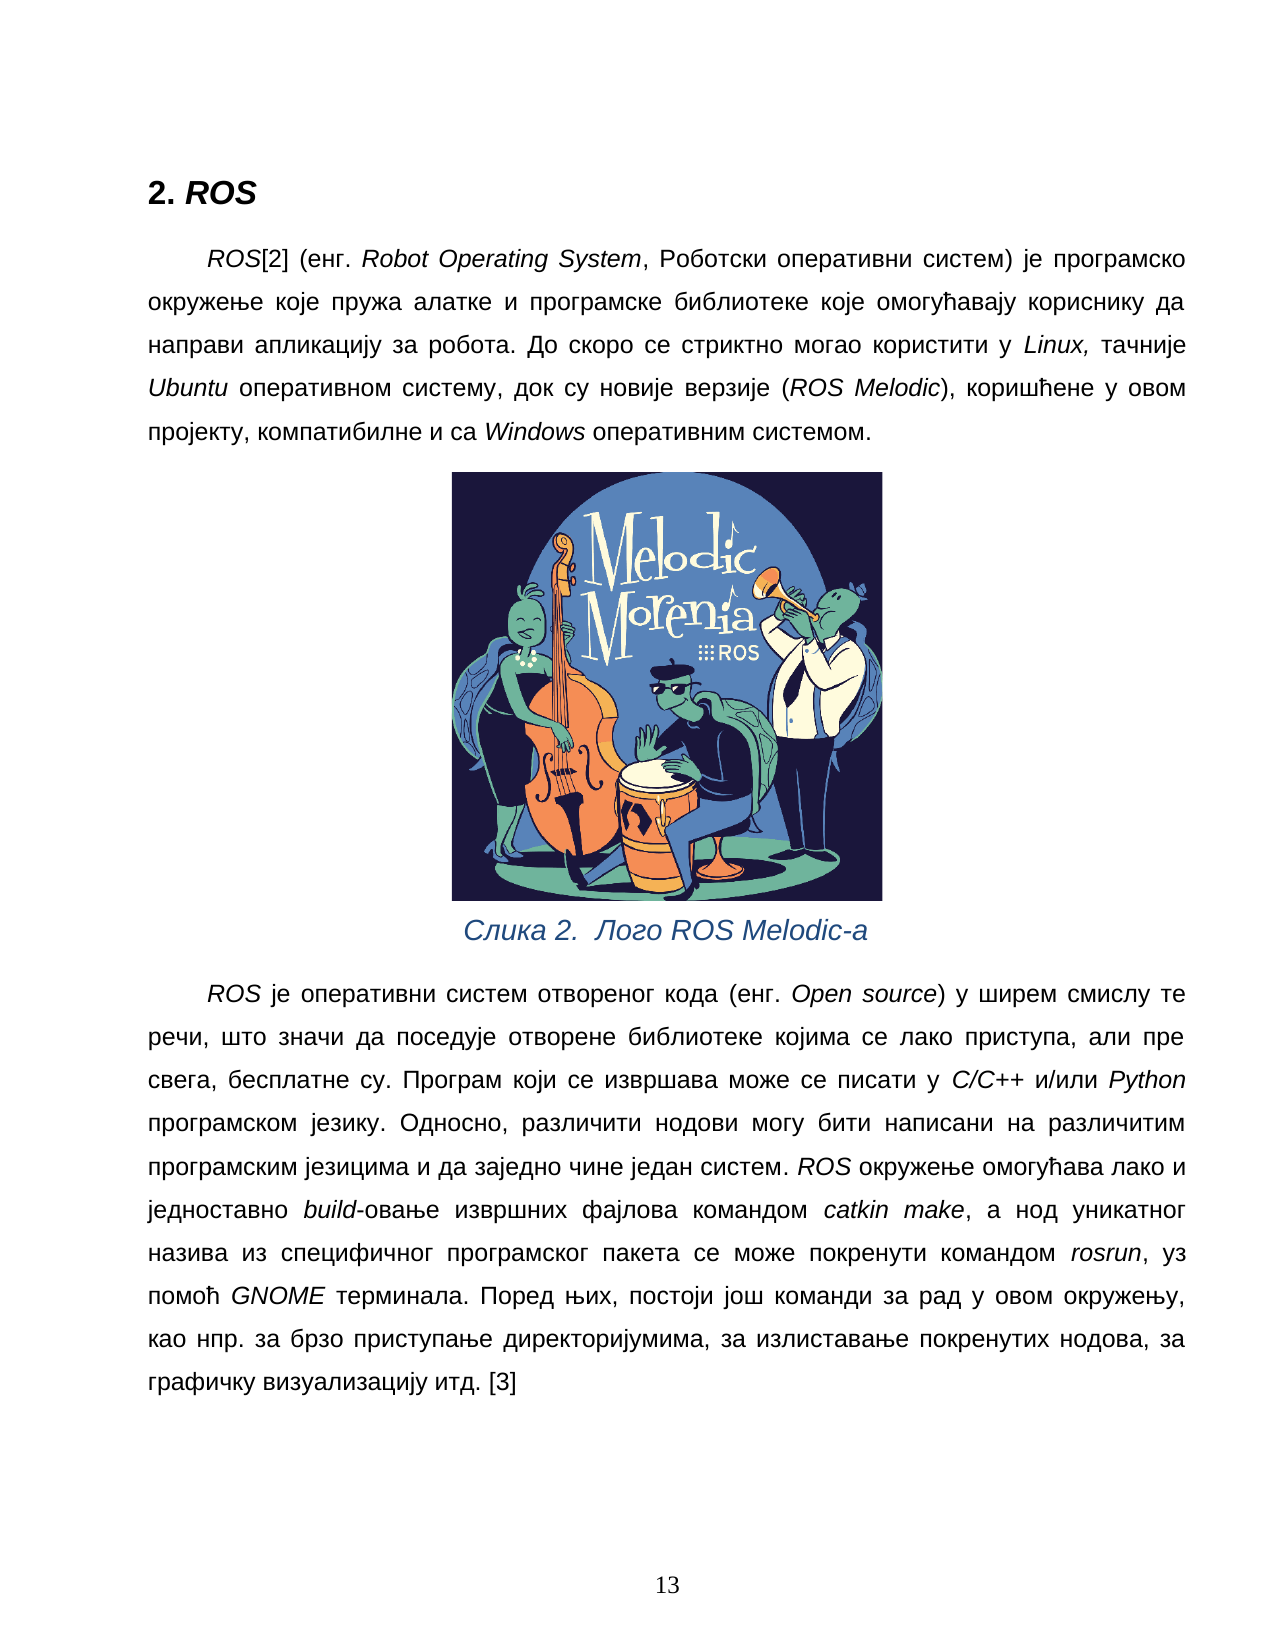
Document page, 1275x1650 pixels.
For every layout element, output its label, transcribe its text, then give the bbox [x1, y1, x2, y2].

text ROS[2] (енг. Robot Operating System, Роботски оперативни систем) је програмско окружење које пружа алатке и програмске библиотеке које омогућавају кориснику да направи апликацију за робота. До скоро се стриктно могао користити у Linux, тачније Ubuntu оперативном систему, док су новије верзије (ROS Melodic), коришћене у овом пројекту, компатибилне и са Windows оперативним системом. [148, 244, 1186, 445]
picture [451, 472, 883, 901]
text ROS је оперативни систем отвореног кода (енг. Open source) у ширем смислу те речи, што значи да поседује отворене библиотеке којима се лако приступа, али пре свега, бесплатне су. Програм који се извршава може се писати у C/C++ и/или Python програмском језику. Односно, различити нодови могу бити написани на различитим програмским језицима и да заједно чине један систем. ROS окружење омогућава лако и једноставно build-овање извршних фајлова командом catkin make, а нод уникатног назива из специфичног програмског пакета се може покренути командом rosrun, уз помоћ GNOME терминала. Поред њих, постоји још команди за рад у овом окружењу, као нпр. за брзо приступање директоријумима, за излиставање покренутих нодова, за графичку визуализацију итд. [3] [148, 979, 1186, 1396]
subtitle 2. ROS [148, 173, 1186, 211]
text Слика 2. Лого ROS Melodic-a [148, 913, 1186, 946]
